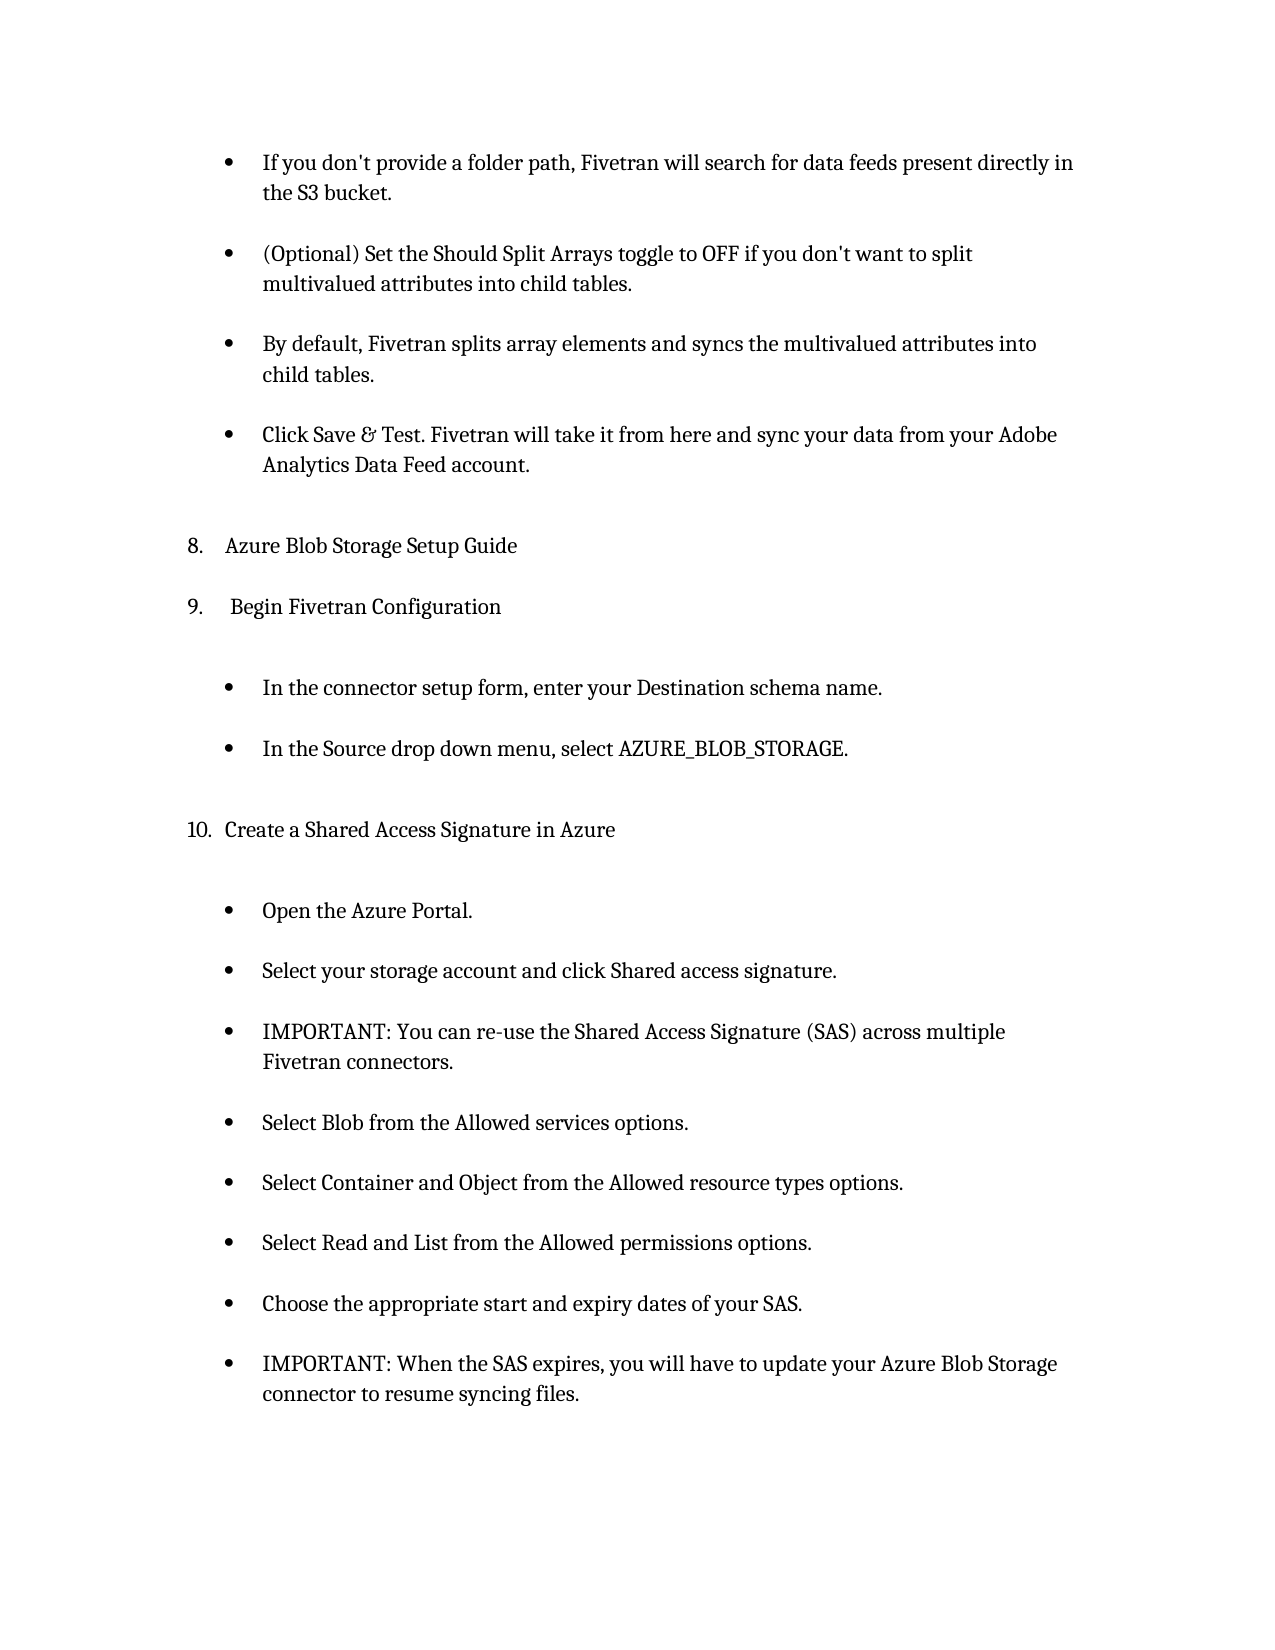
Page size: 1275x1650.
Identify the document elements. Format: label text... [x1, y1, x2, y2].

list If you don't provide a folder path, Fivetran will search for data feeds present directly in the S3 bucket. [225, 150, 1087, 237]
list Select Container and Object from the Allowed resource types options. [225, 1170, 1087, 1226]
list Create a Shared Access Signature in Azure [187, 817, 1087, 873]
list Select Blob from the Allowed services options. [225, 1109, 1087, 1166]
list Open the Azure Portal. [225, 898, 1087, 954]
list In the Source drop down menu, select AZURE_BLOB_STORAGE. [225, 735, 1087, 792]
list Begin Fivetran Configuration [187, 594, 1087, 650]
list IMPORTANT: When the SAS expires, you will have to update your Azure Blob Storage connector to resume syncing files. [225, 1351, 1087, 1438]
list Azure Blob Storage Setup Guide [187, 533, 1087, 590]
list Click Save & Test. Fivetran will take it from here and sync your data from your Adobe Analytics Data Feed account. [225, 422, 1087, 509]
list Choose the appropriate start and expiry dates of your SAS. [225, 1291, 1087, 1347]
list By default, Fivetran splits array elements and syncs the multivalued attributes into child tables. [225, 331, 1087, 418]
list Select Read and List from the Allowed permissions options. [225, 1230, 1087, 1287]
list Select your storage account and click Shared access signature. [225, 958, 1087, 1015]
list In the connector setup form, enter your Destination schema name. [225, 675, 1087, 732]
list (Optional) Set the Should Split Arrays toggle to OFF if you don't want to split multivalued attributes into child tables. [225, 241, 1087, 327]
list IMPORTANT: You can re-use the Shared Access Signature (SAS) across multiple Fivetran connectors. [225, 1019, 1087, 1106]
